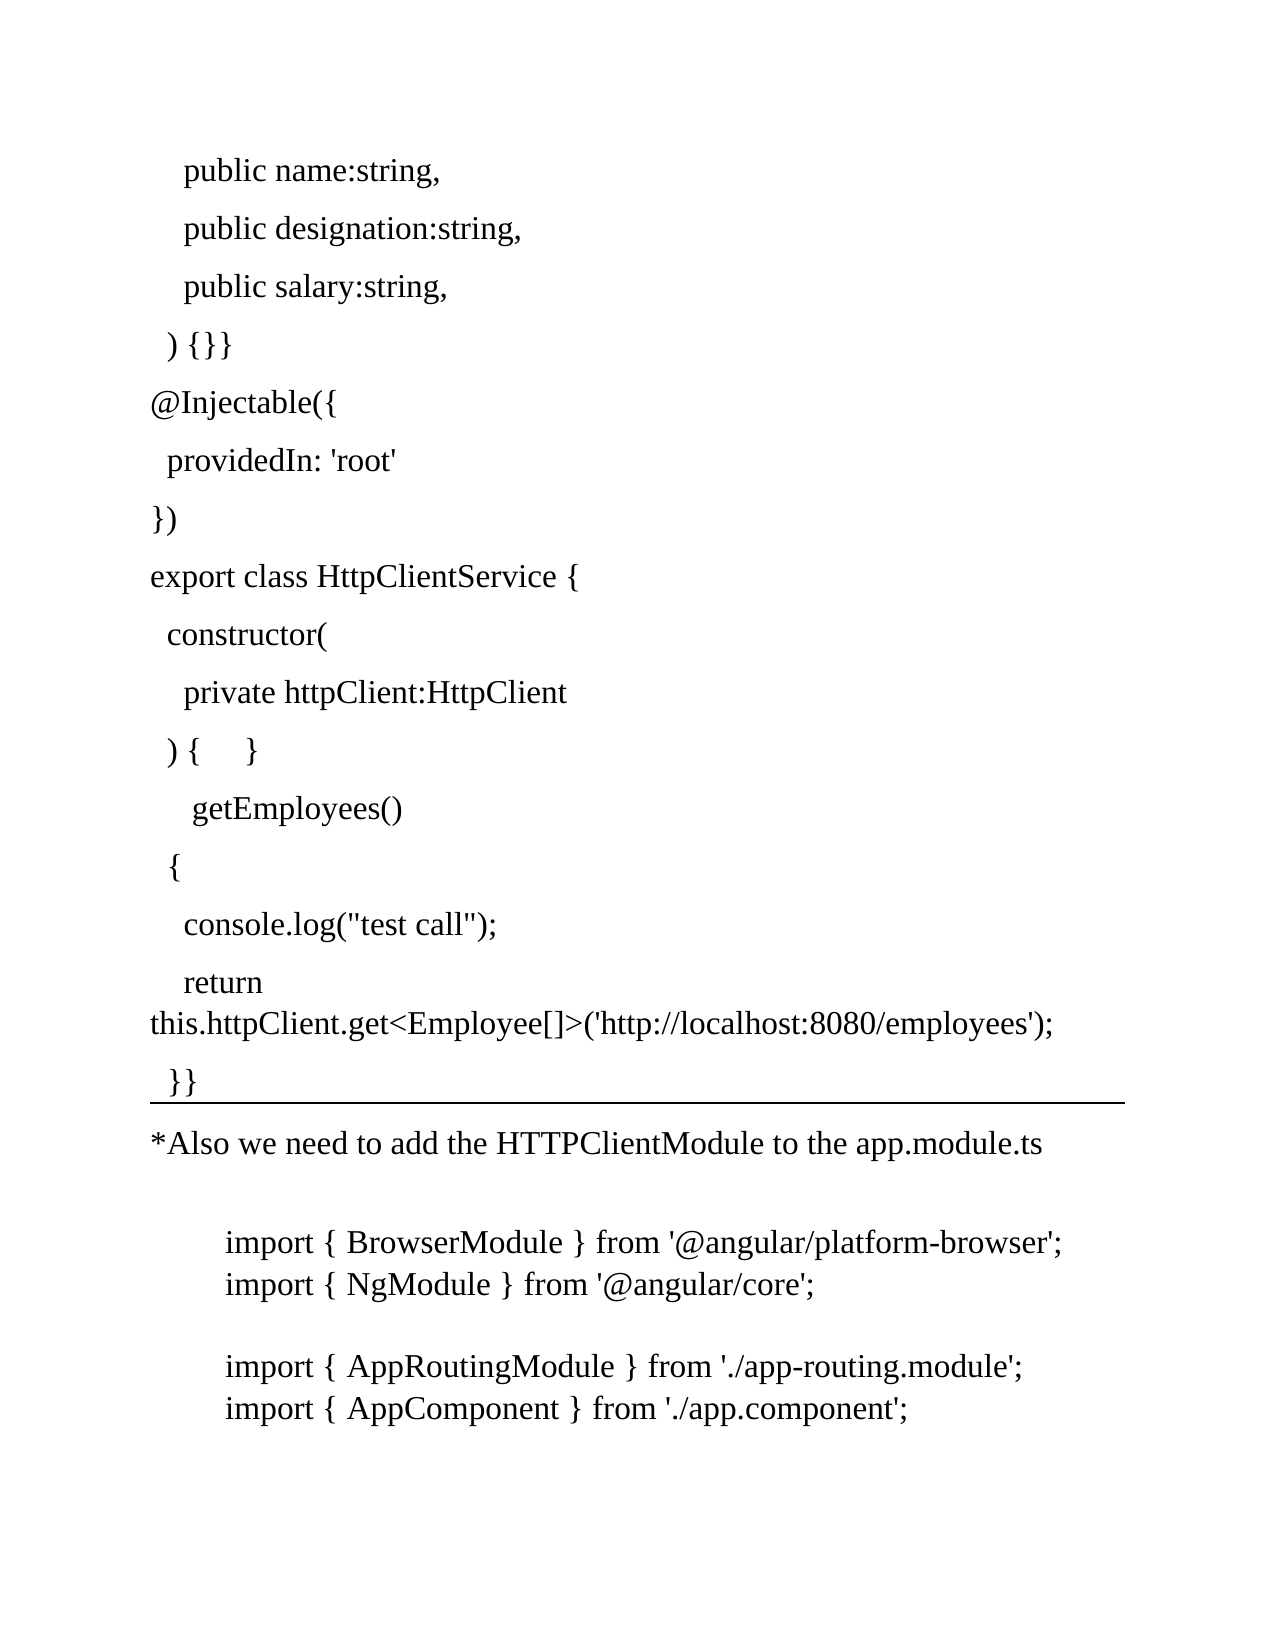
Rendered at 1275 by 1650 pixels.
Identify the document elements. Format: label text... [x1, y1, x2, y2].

text public name:string, [150, 150, 1125, 188]
list import { NgModule } from '@angular/core'; [225, 1264, 1125, 1302]
text public salary:string, [150, 266, 1125, 304]
text *Also we need to add the HTTPClientModule to the app.module.ts [150, 1123, 1125, 1162]
text return this.httpClient.get<Employee[]>('http://localhost:8080/employees'); [150, 962, 1125, 1042]
list import { AppRoutingModule } from './app-routing.module'; [225, 1347, 1125, 1385]
text }} [150, 1062, 1125, 1102]
text constructor( [150, 614, 1125, 652]
text ) { } [150, 730, 1125, 768]
text @Injectable({ [150, 382, 1125, 420]
text console.log("test call"); [150, 904, 1125, 943]
text { [150, 846, 1125, 884]
text }) [150, 498, 1125, 536]
list import { AppComponent } from './app.component'; [225, 1388, 1125, 1426]
text getEmployees() [150, 788, 1125, 827]
text export class HttpClientService { [150, 556, 1125, 594]
text private httpClient:HttpClient [150, 672, 1125, 711]
list import { BrowserModule } from '@angular/platform-browser'; [225, 1223, 1125, 1261]
text providedIn: 'root' [150, 440, 1125, 478]
text ) {}} [150, 324, 1125, 362]
text public designation:string, [150, 208, 1125, 246]
